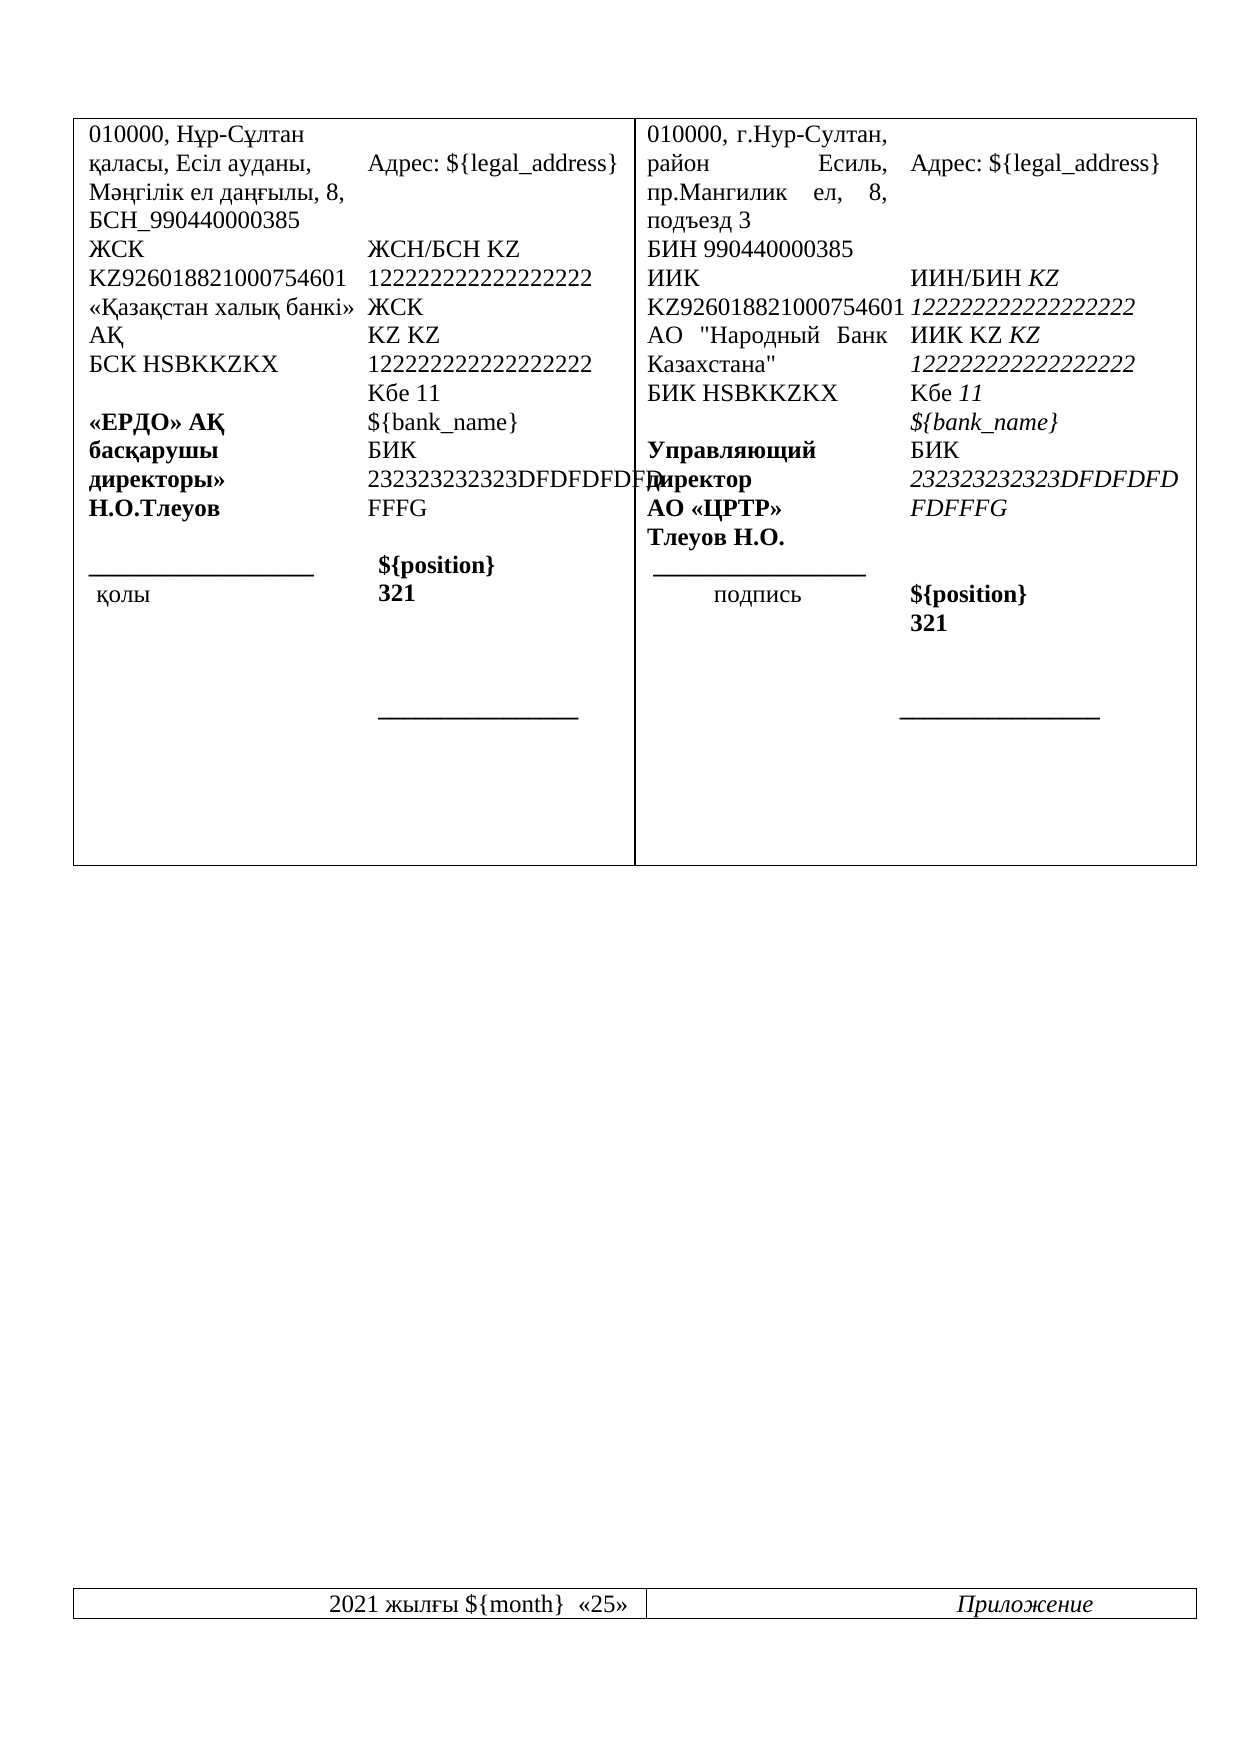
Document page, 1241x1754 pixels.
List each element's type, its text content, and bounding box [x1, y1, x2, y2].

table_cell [74, 119, 634, 865]
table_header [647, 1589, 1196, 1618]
table_cell 8. Реквизиты Сторон [636, 119, 1196, 865]
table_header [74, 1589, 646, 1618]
